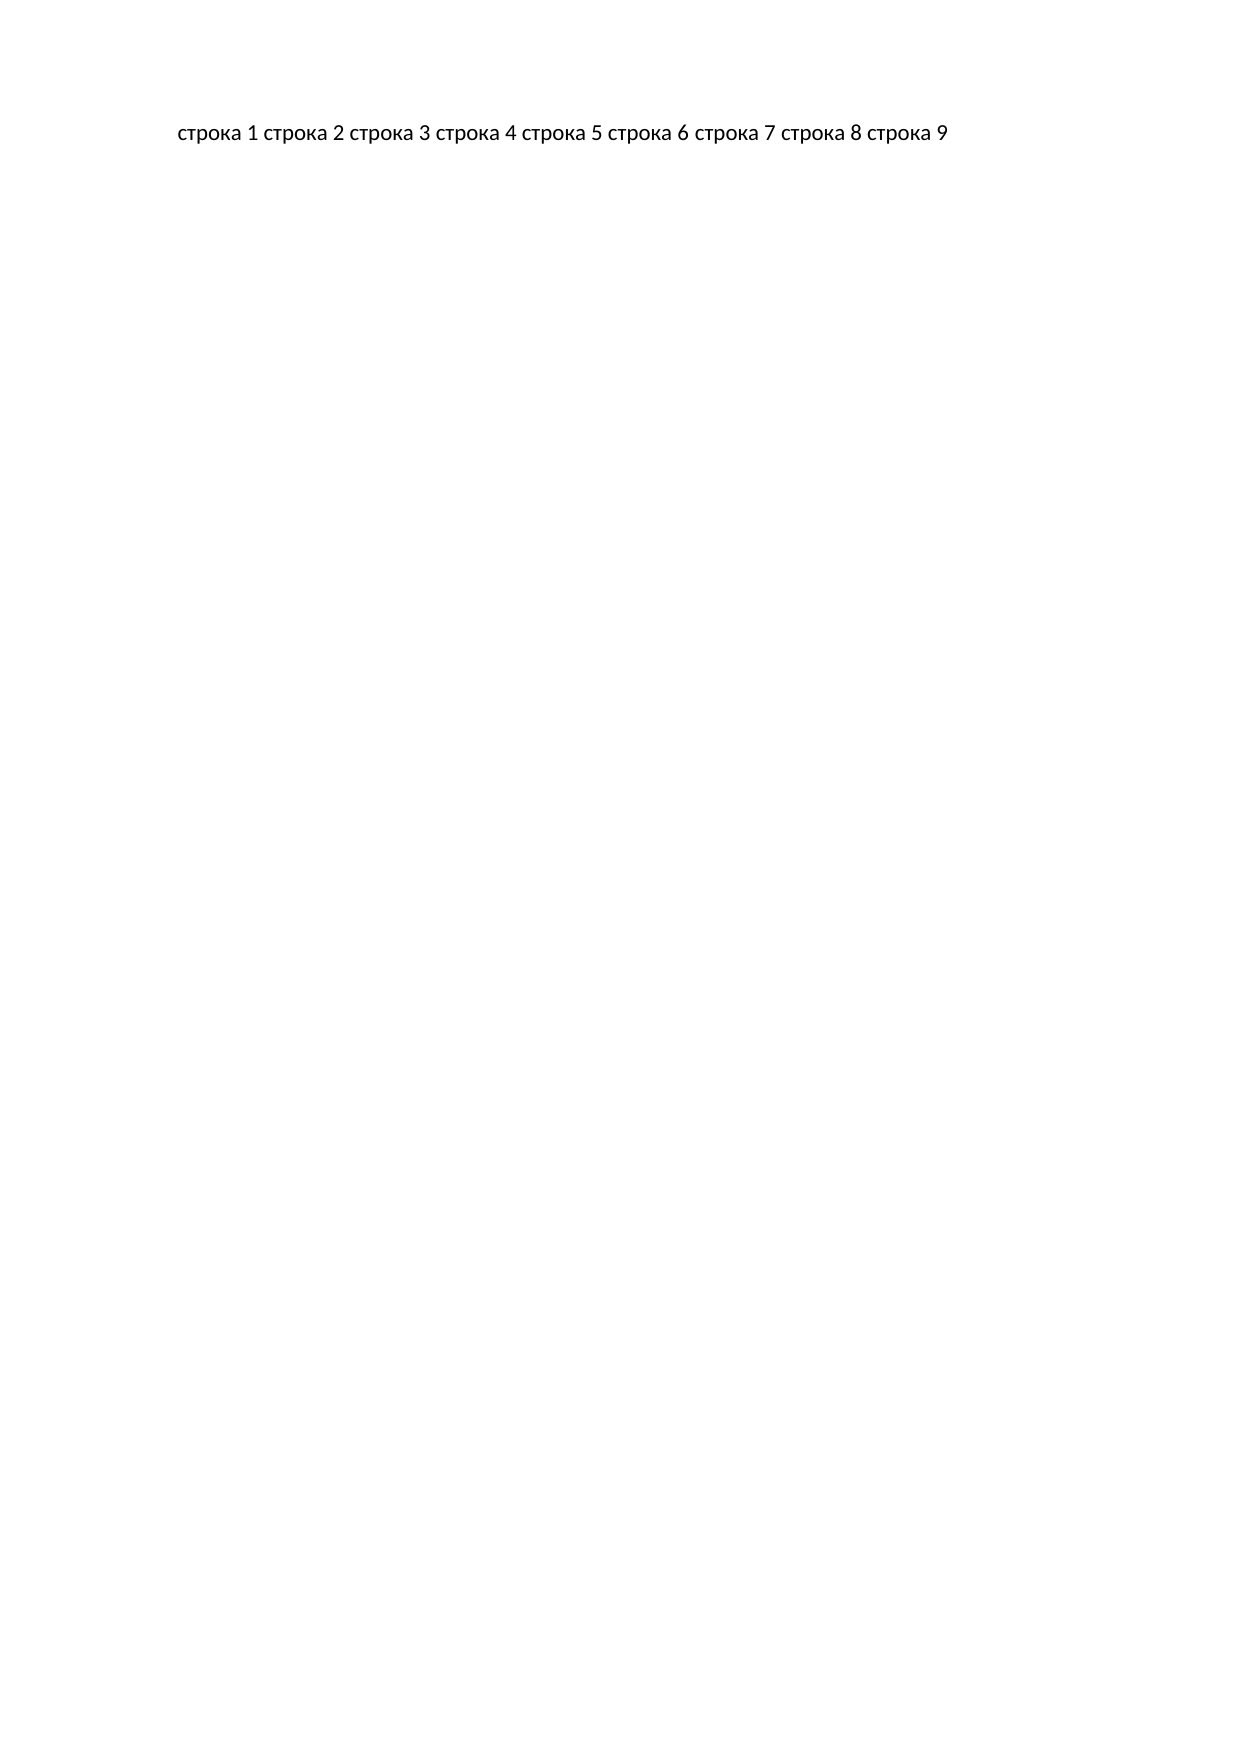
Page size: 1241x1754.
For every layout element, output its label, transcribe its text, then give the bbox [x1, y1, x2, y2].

text строка 1 строка 2 строка 3 строка 4 строка 5 строка 6 строка 7 строка 8 строка 9 [177, 118, 1152, 146]
